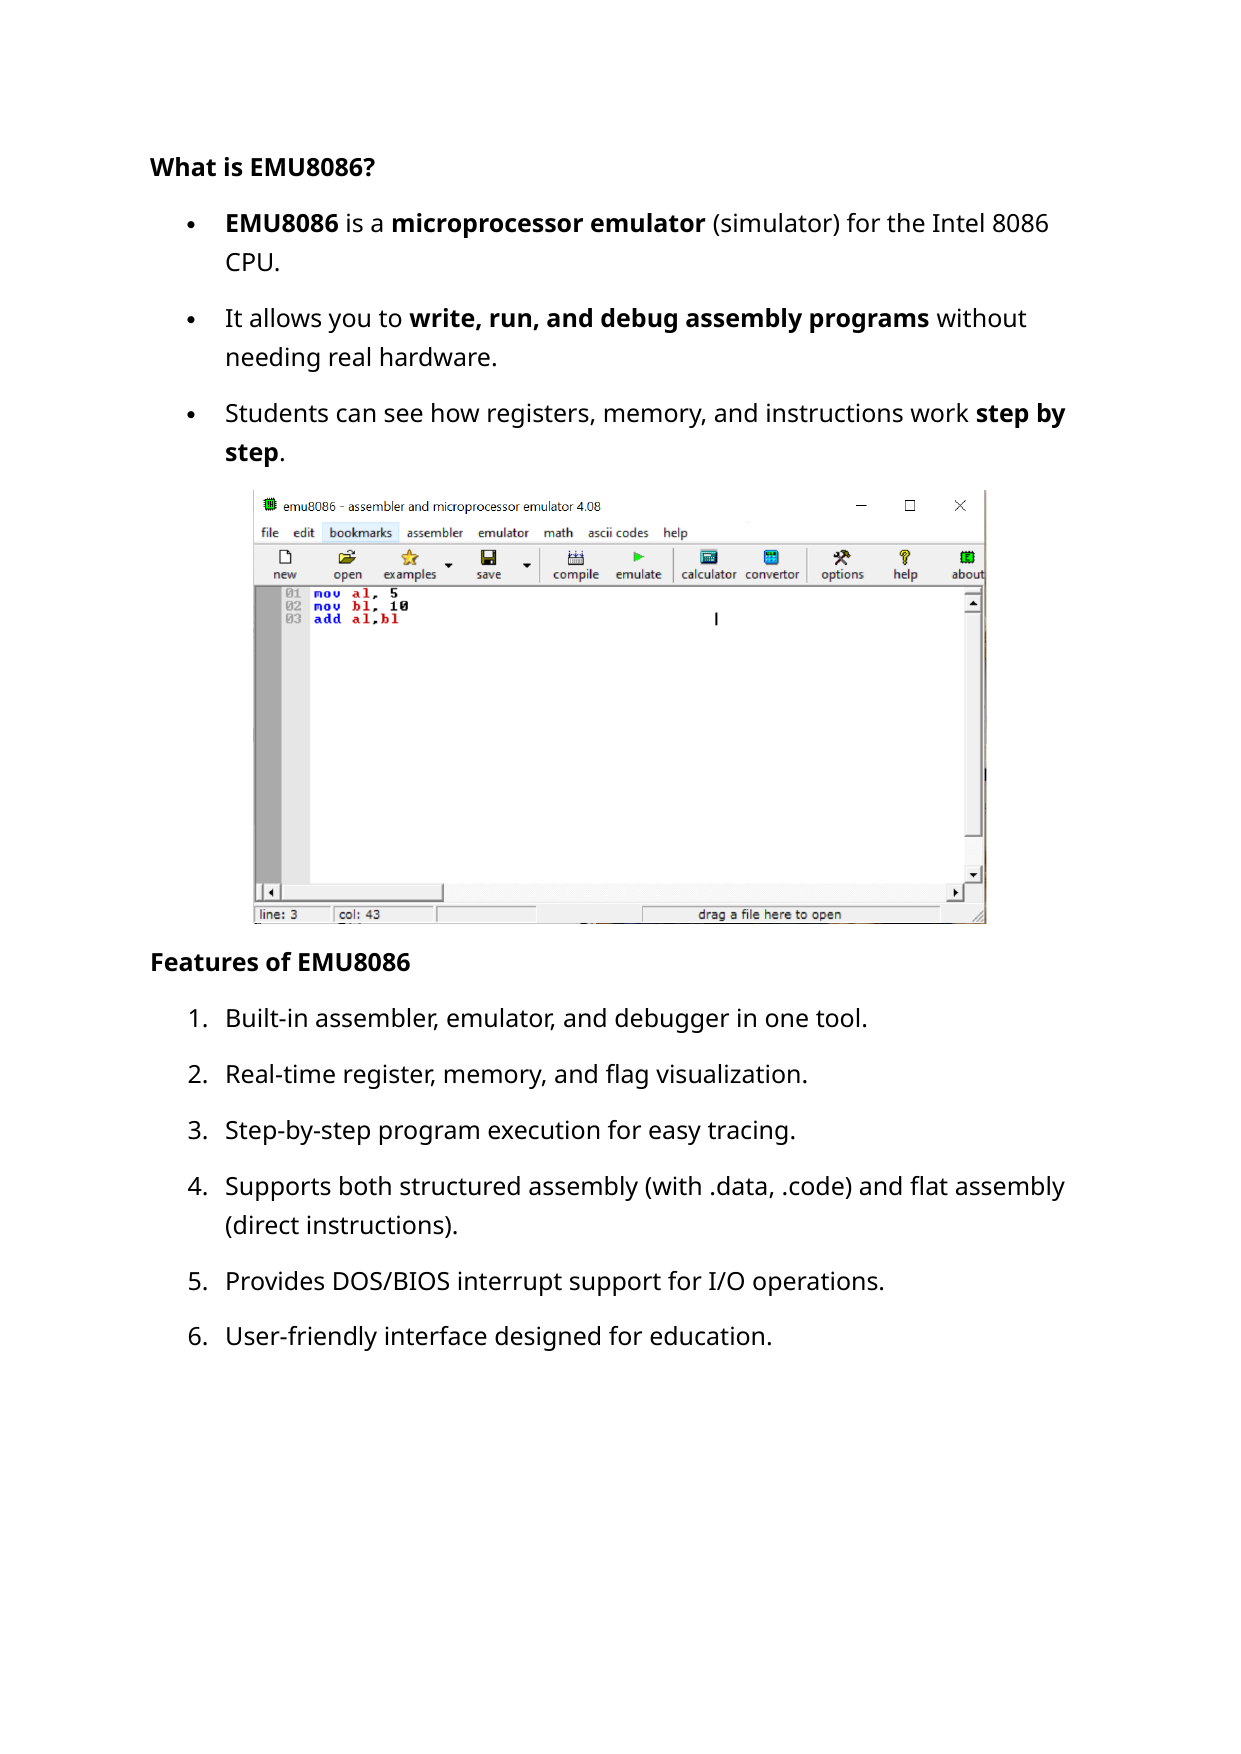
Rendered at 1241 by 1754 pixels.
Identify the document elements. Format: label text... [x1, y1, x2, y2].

text Features of EMU8086 [150, 945, 1090, 979]
text What is EMU8086? [150, 150, 1090, 184]
list Supports both structured assembly (with .data, .code) and flat assembly (direct instructions). [187, 1168, 1090, 1241]
list Built-in assembler, emulator, and debugger in one tool. [187, 1001, 1090, 1035]
picture [253, 490, 987, 924]
list It allows you to write, run, and debug assembly programs without needing real hardware. [187, 301, 1090, 374]
list Provides DOS/BIOS interrupt support for I/O operations. [187, 1263, 1090, 1297]
list User-friendly interface designed for education. [187, 1319, 1090, 1353]
list EMU8086 is a microprocessor emulator (simulator) for the Intel 8086 CPU. [187, 206, 1090, 279]
list Students can see how registers, memory, and instructions work step by step. [187, 396, 1090, 469]
list Real-time register, memory, and flag visualization. [187, 1057, 1090, 1091]
list Step-by-step program execution for easy tracing. [187, 1112, 1090, 1146]
